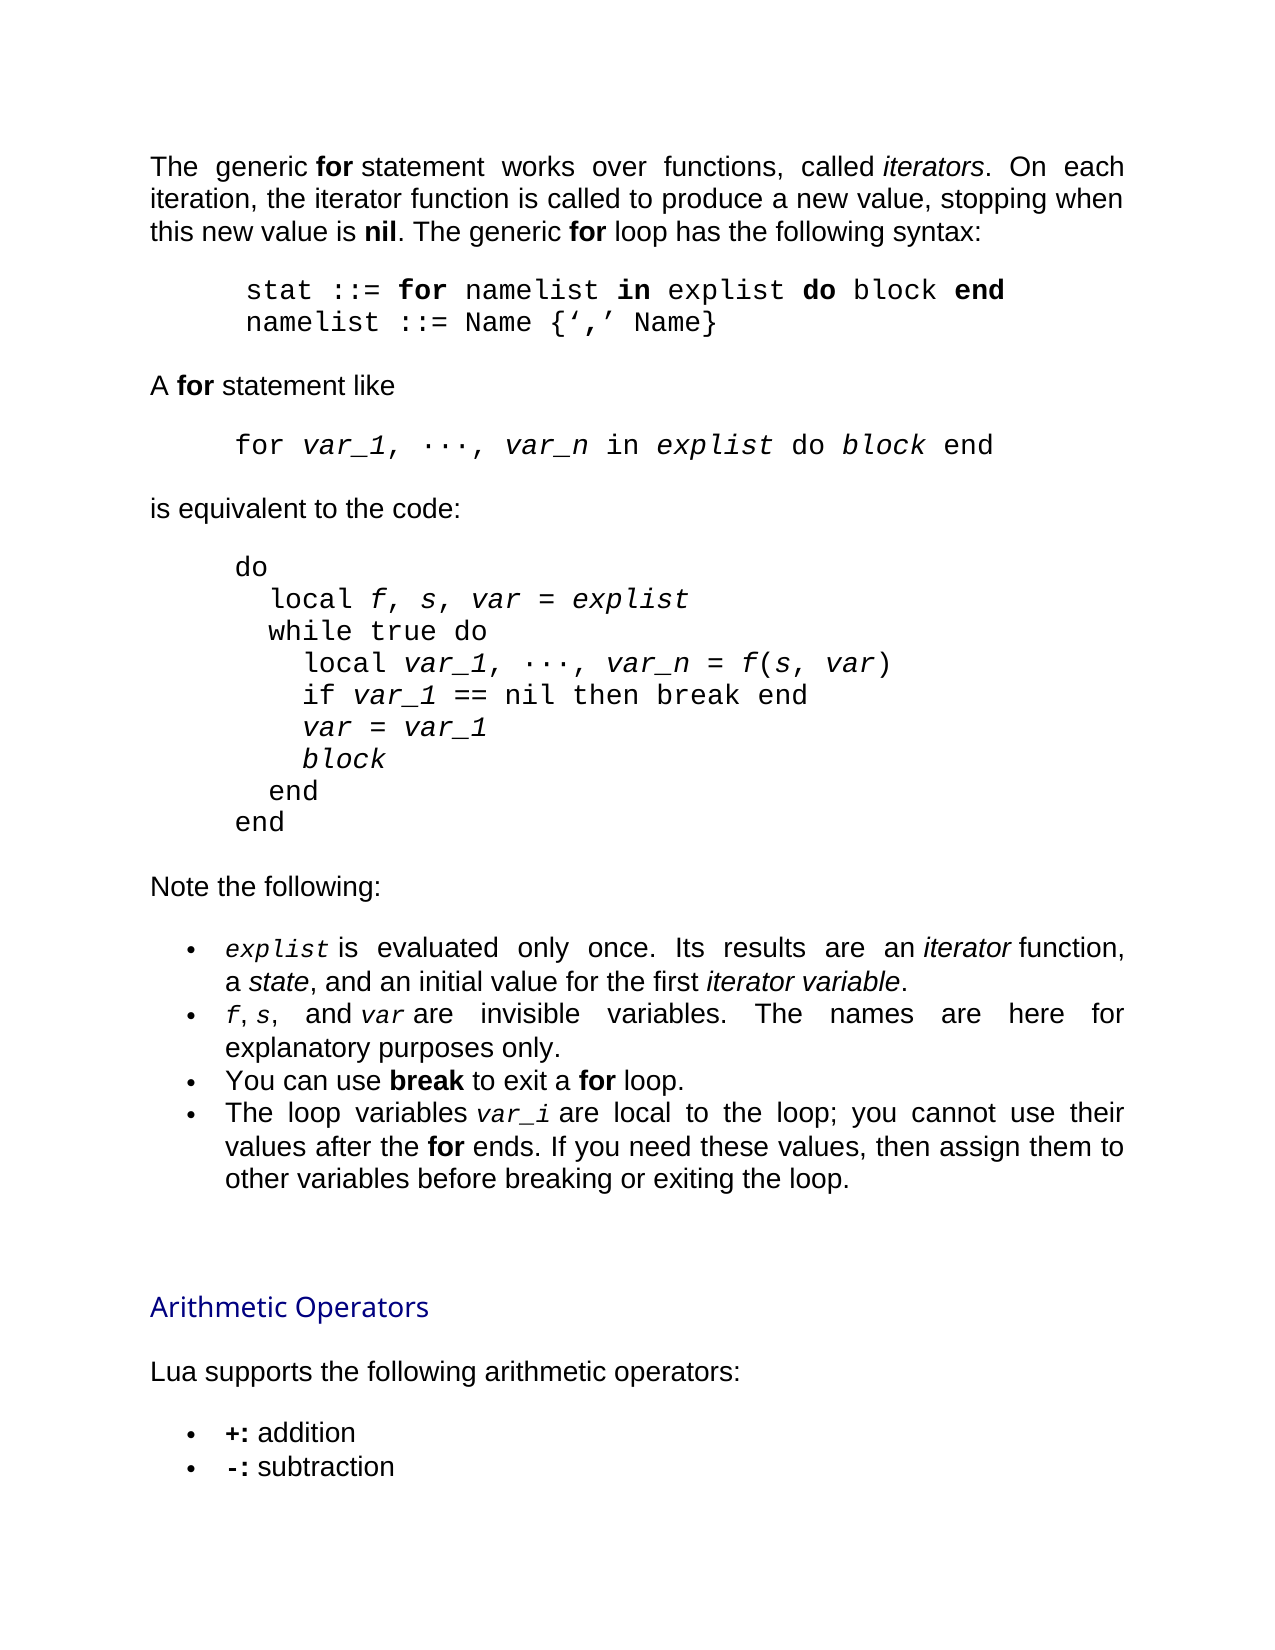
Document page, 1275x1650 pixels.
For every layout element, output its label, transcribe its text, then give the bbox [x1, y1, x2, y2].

text local var_1, ···, var_n = f(s, var) [150, 649, 1125, 681]
text Lua supports the following arithmetic operators: [150, 1355, 1125, 1387]
list You can use break to exit a for loop. [187, 1064, 1125, 1096]
text A for statement like [150, 369, 1125, 402]
list explist is evaluated only once. Its results are an iterator function, a state, and an initial value for the first iterator variable. [187, 931, 1125, 997]
text Note the following: [150, 869, 1125, 902]
text while true do [150, 617, 1125, 649]
text end [150, 777, 1125, 808]
list -: subtraction [187, 1450, 1125, 1484]
text The generic for statement works over functions, called iterators. On each iteration, the iterator function is called to produce a new value, stopping when this new value is nil. The generic for loop has the following syntax: [150, 150, 1125, 247]
list The loop variables var_i are local to the loop; you cannot use their values after the for ends. If you need these values, then assign them to other variables before breaking or exiting the loop. [187, 1096, 1125, 1195]
text for var_1, ···, var_n in explist do block end [150, 431, 1125, 463]
text namelist ::= Name {‘,’ Name} [150, 308, 1125, 340]
list f, s, and var are invisible variables. The names are here for explanatory purposes only. [187, 997, 1125, 1064]
text stat ::= for namelist in explist do block end [150, 276, 1125, 308]
text var = var_1 [150, 713, 1125, 745]
list +: addition [187, 1416, 1125, 1450]
text if var_1 == nil then break end [150, 681, 1125, 713]
text Arithmetic Operators [150, 1287, 1125, 1326]
text block [150, 745, 1125, 777]
text is equivalent to the code: [150, 492, 1125, 524]
text local f, s, var = explist [150, 585, 1125, 617]
text do [150, 553, 1125, 585]
text end [150, 808, 1125, 840]
